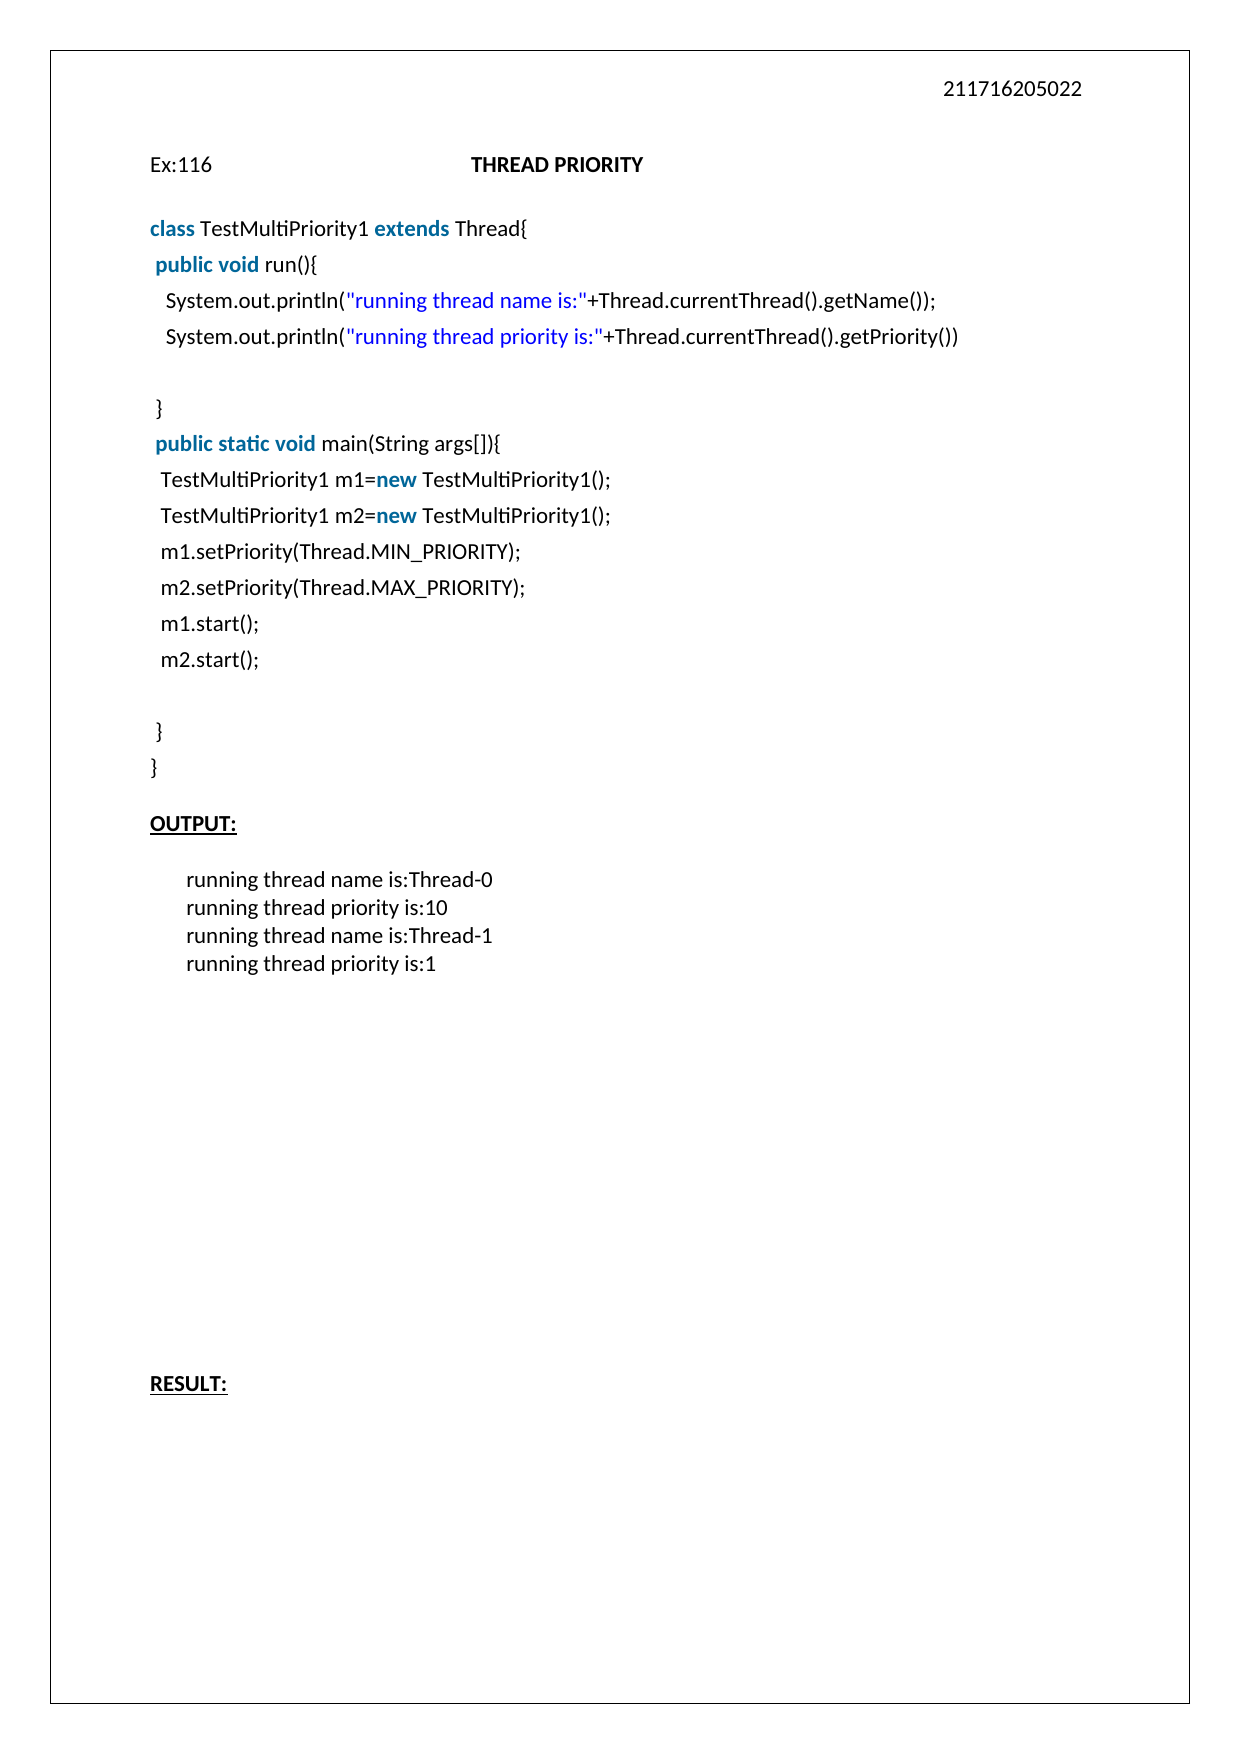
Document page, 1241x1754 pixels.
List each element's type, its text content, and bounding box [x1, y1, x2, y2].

text running thread name is:Thread-1 [150, 921, 1090, 949]
text running thread priority is:10 [150, 893, 1090, 921]
text } [150, 745, 1090, 781]
text Ex:116 THREAD PRIORITY [150, 150, 1090, 178]
text TestMultiPriority1 m2=new TestMultiPriority1(); [150, 493, 1090, 529]
text } [150, 709, 1090, 745]
text class TestMultiPriority1 extends Thread{ [150, 206, 1090, 242]
text TestMultiPriority1 m1=new TestMultiPriority1(); [150, 458, 1090, 493]
text OUTPUT: [150, 809, 1090, 837]
text public void run(){ [150, 242, 1090, 278]
text public static void main(String args[]){ [150, 422, 1090, 458]
text } [150, 386, 1090, 422]
text m2.start(); [150, 637, 1090, 673]
text m1.setPriority(Thread.MIN_PRIORITY); [150, 529, 1090, 565]
text m2.setPriority(Thread.MAX_PRIORITY); [150, 565, 1090, 601]
text RESULT: [150, 1369, 1090, 1397]
text m1.start(); [150, 601, 1090, 637]
text running thread name is:Thread-0 [150, 865, 1090, 893]
text running thread priority is:1 [150, 949, 1090, 977]
text System.out.println("running thread name is:"+Thread.currentThread().getName()); [150, 278, 1090, 314]
text System.out.println("running thread priority is:"+Thread.currentThread().getPriority()) [150, 314, 1090, 350]
